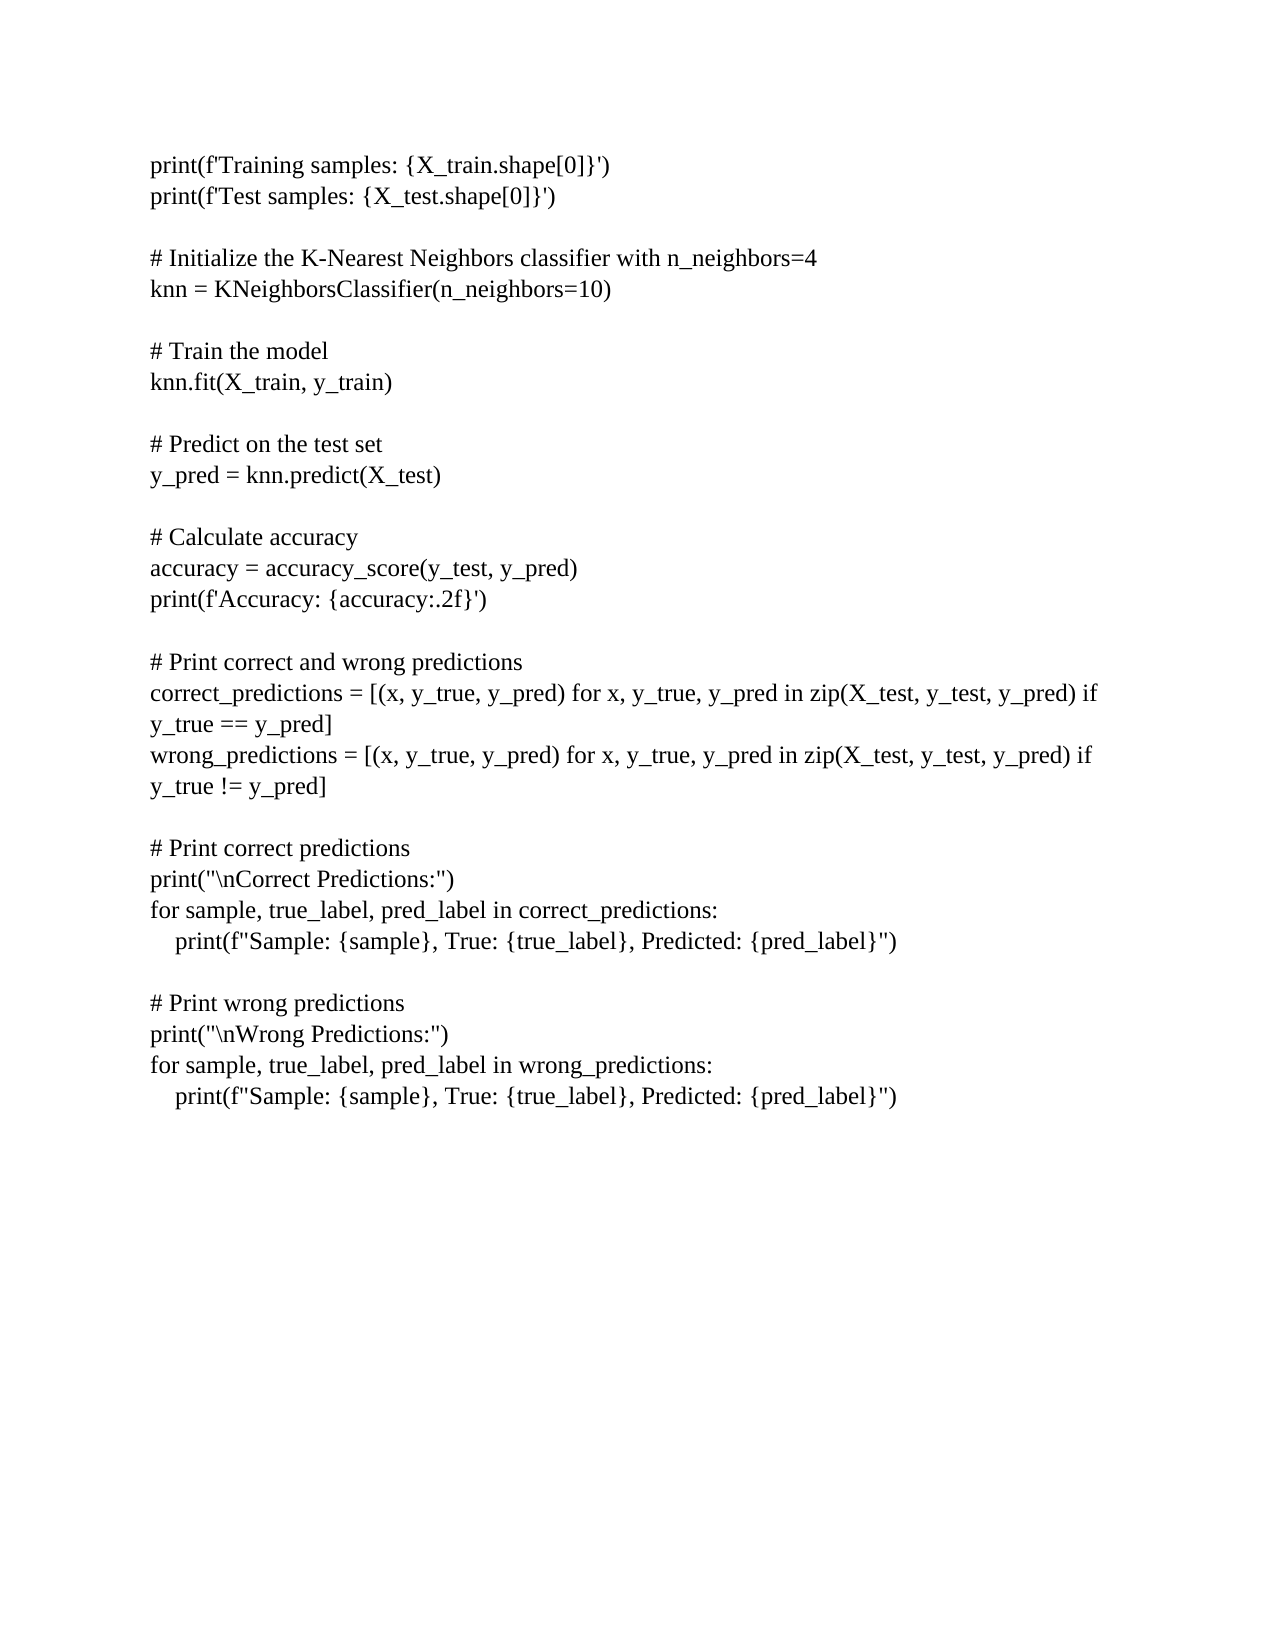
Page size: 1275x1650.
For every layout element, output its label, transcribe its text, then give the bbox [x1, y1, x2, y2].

text knn = KNeighborsClassifier(n_neighbors=10) [150, 274, 1125, 303]
text # Print correct predictions [150, 833, 1125, 862]
text print(f'Accuracy: {accuracy:.2f}') [150, 584, 1125, 613]
text print(f'Training samples: {X_train.shape[0]}') [150, 150, 1125, 179]
text # Predict on the test set [150, 429, 1125, 458]
text for sample, true_label, pred_label in correct_predictions: [150, 895, 1125, 924]
text print("\nCorrect Predictions:") [150, 864, 1125, 893]
text # Train the model [150, 336, 1125, 365]
text # Calculate accuracy [150, 522, 1125, 551]
text knn.fit(X_train, y_train) [150, 367, 1125, 396]
text print(f"Sample: {sample}, True: {true_label}, Predicted: {pred_label}") [150, 926, 1125, 955]
text print(f"Sample: {sample}, True: {true_label}, Predicted: {pred_label}") [150, 1081, 1125, 1110]
text y_pred = knn.predict(X_test) [150, 460, 1125, 489]
text # Initialize the K-Nearest Neighbors classifier with n_neighbors=4 [150, 243, 1125, 272]
text print(f'Test samples: {X_test.shape[0]}') [150, 181, 1125, 210]
text # Print wrong predictions [150, 988, 1125, 1017]
text accuracy = accuracy_score(y_test, y_pred) [150, 553, 1125, 582]
text for sample, true_label, pred_label in wrong_predictions: [150, 1050, 1125, 1079]
text correct_predictions = [(x, y_true, y_pred) for x, y_true, y_pred in zip(X_test, y_test, y_pred) if y_true == y_pred] [150, 678, 1125, 737]
text print("\nWrong Predictions:") [150, 1019, 1125, 1048]
text wrong_predictions = [(x, y_true, y_pred) for x, y_true, y_pred in zip(X_test, y_test, y_pred) if y_true != y_pred] [150, 740, 1125, 799]
text # Print correct and wrong predictions [150, 647, 1125, 675]
